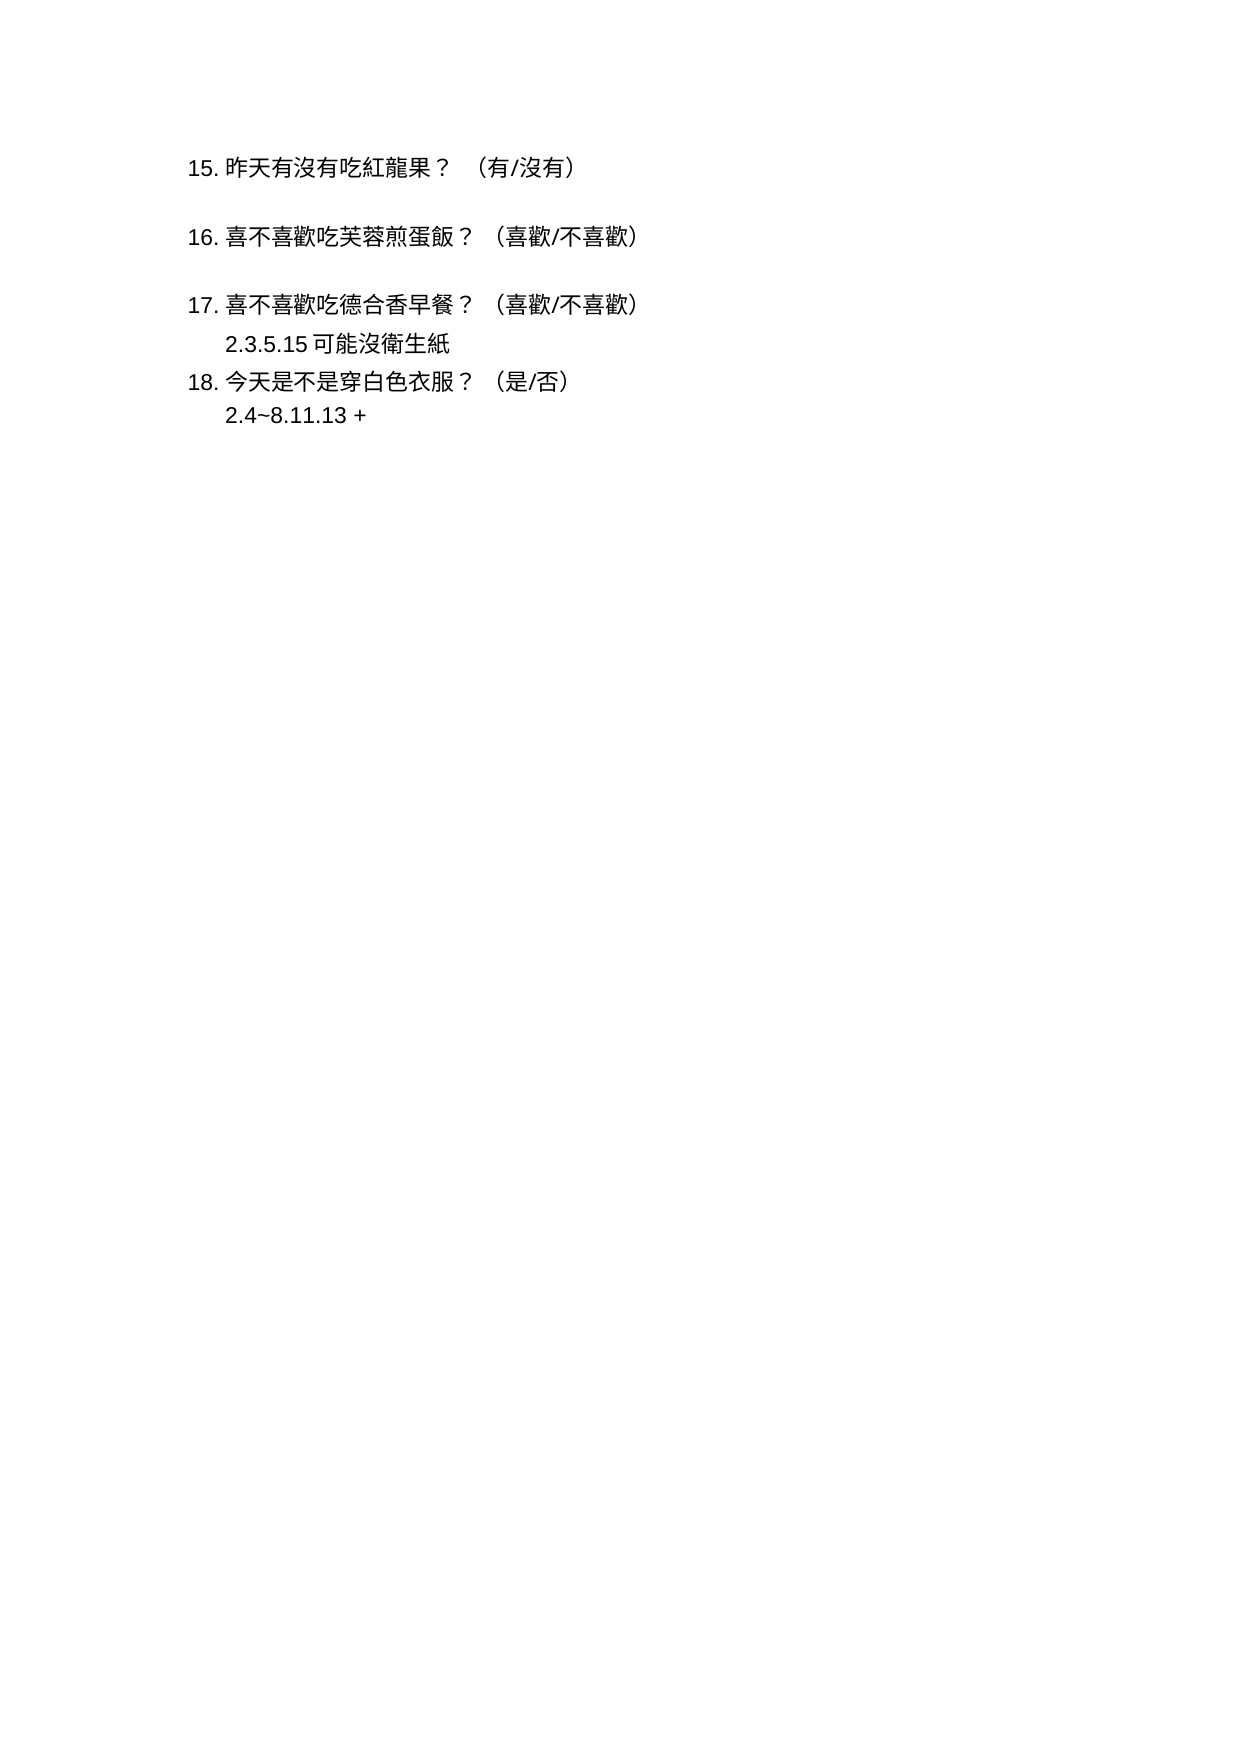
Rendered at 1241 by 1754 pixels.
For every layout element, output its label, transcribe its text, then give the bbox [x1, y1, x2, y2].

list 喜不喜歡吃德合香早餐？ （喜歡/不喜歡） [187, 287, 1090, 320]
text 2.4~8.11.13 + [225, 402, 1090, 428]
list 喜不喜歡吃芙蓉煎蛋飯？ （喜歡/不喜歡） [187, 218, 1090, 252]
text 2.3.5.15可能沒衛生紙 [225, 325, 1090, 359]
list 昨天有沒有吃紅龍果？ （有/沒有） [187, 150, 1090, 183]
list 今天是不是穿白色衣服？ （是/否） [187, 363, 1090, 397]
